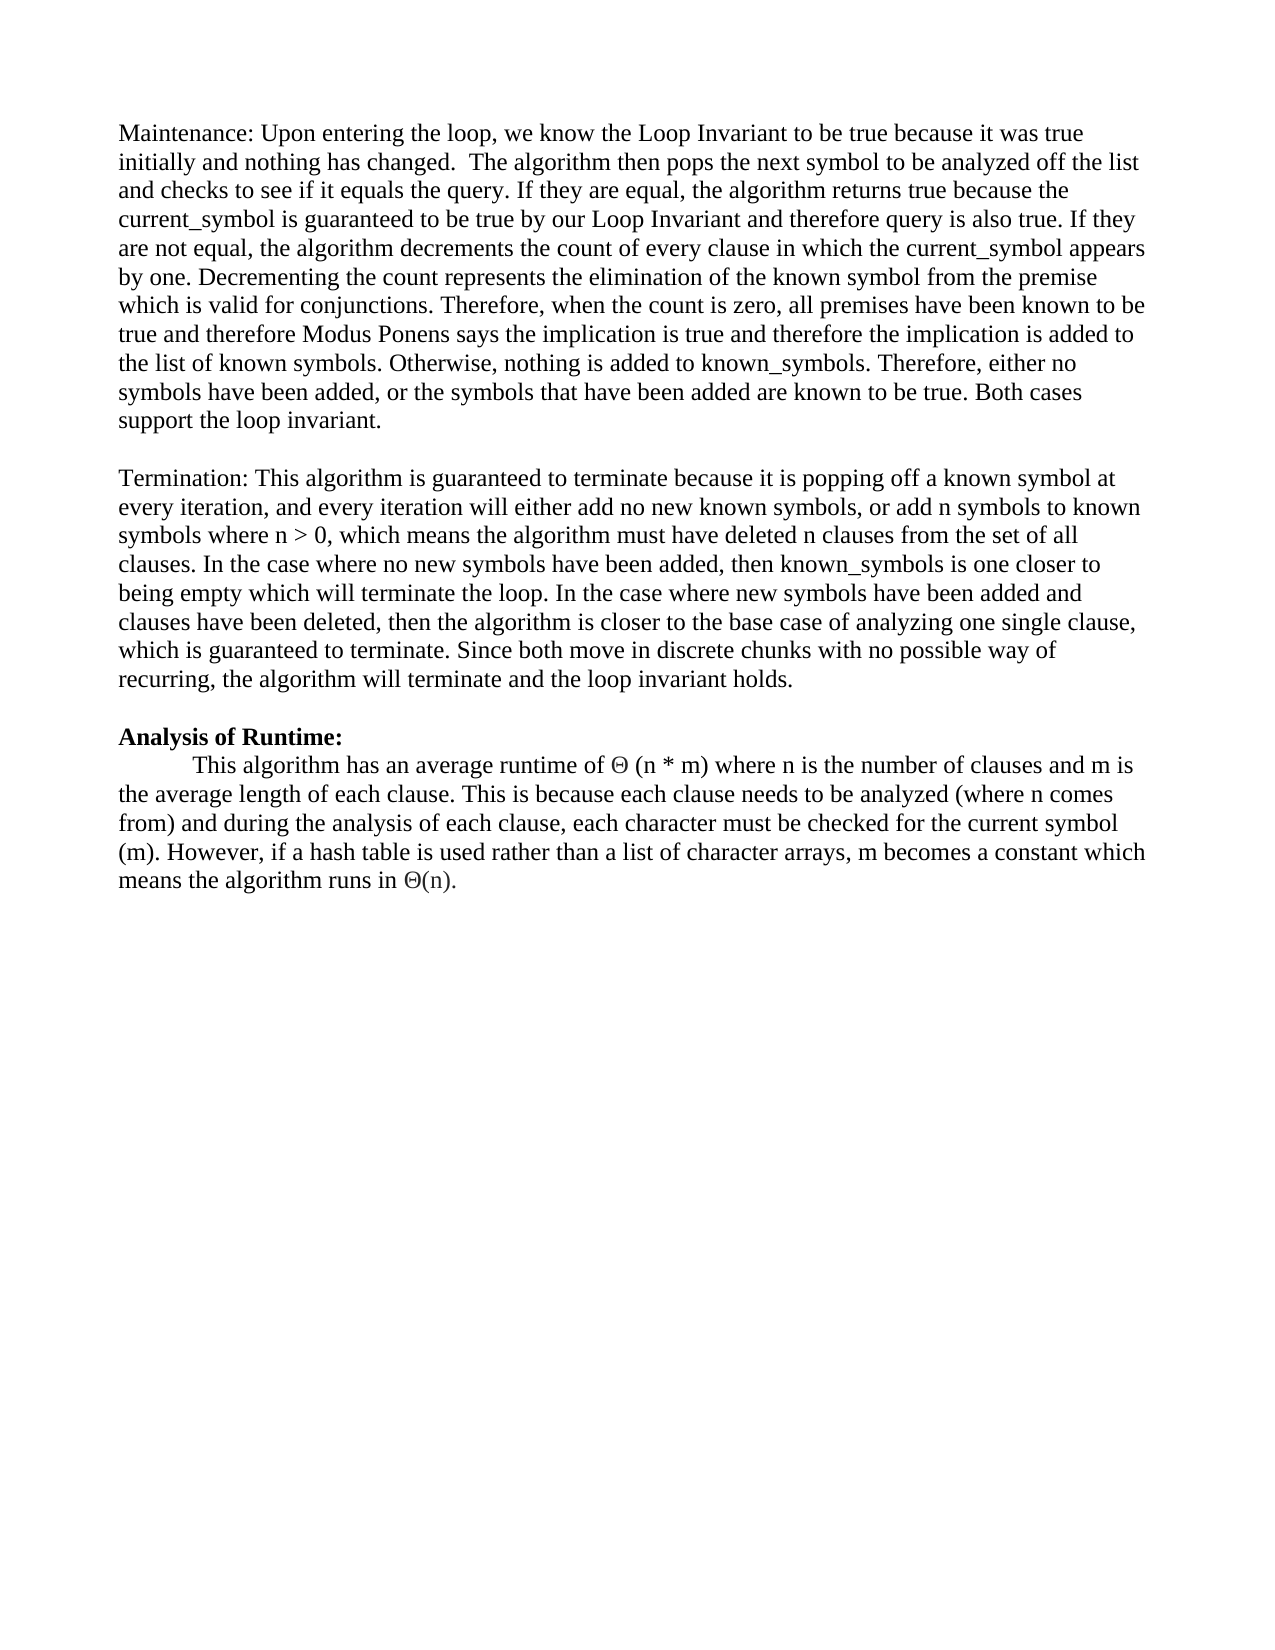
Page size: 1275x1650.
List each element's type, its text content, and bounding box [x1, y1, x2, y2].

text Analysis of Runtime: [118, 722, 1157, 751]
text This algorithm has an average runtime of Θ (n * m) where n is the number of clauses and m is the average length of each clause. This is because each clause needs to be analyzed (where n comes from) and during the analysis of each clause, each character must be checked for the current symbol (m). However, if a hash table is used rather than a list of character arrays, m becomes a constant which means the algorithm runs in Θ(n). [118, 751, 1157, 894]
text Termination: This algorithm is guaranteed to terminate because it is popping off a known symbol at every iteration, and every iteration will either add no new known symbols, or add n symbols to known symbols where n > 0, which means the algorithm must have deleted n clauses from the set of all clauses. In the case where no new symbols have been added, then known_symbols is one closer to being empty which will terminate the loop. In the case where new symbols have been added and clauses have been deleted, then the algorithm is closer to the base case of analyzing one single clause, which is guaranteed to terminate. Since both move in discrete chunks with no possible way of recurring, the algorithm will terminate and the loop invariant holds. [118, 463, 1157, 693]
text Maintenance: Upon entering the loop, we know the Loop Invariant to be true because it was true initially and nothing has changed. The algorithm then pops the next symbol to be analyzed off the list and checks to see if it equals the query. If they are equal, the algorithm returns true because the current_symbol is guaranteed to be true by our Loop Invariant and therefore query is also true. If they are not equal, the algorithm decrements the count of every clause in which the current_symbol appears by one. Decrementing the count represents the elimination of the known symbol from the premise which is valid for conjunctions. Therefore, when the count is zero, all premises have been known to be true and therefore Modus Ponens says the implication is true and therefore the implication is added to the list of known symbols. Otherwise, nothing is added to known_symbols. Therefore, either no symbols have been added, or the symbols that have been added are known to be true. Both cases support the loop invariant. [118, 118, 1157, 434]
